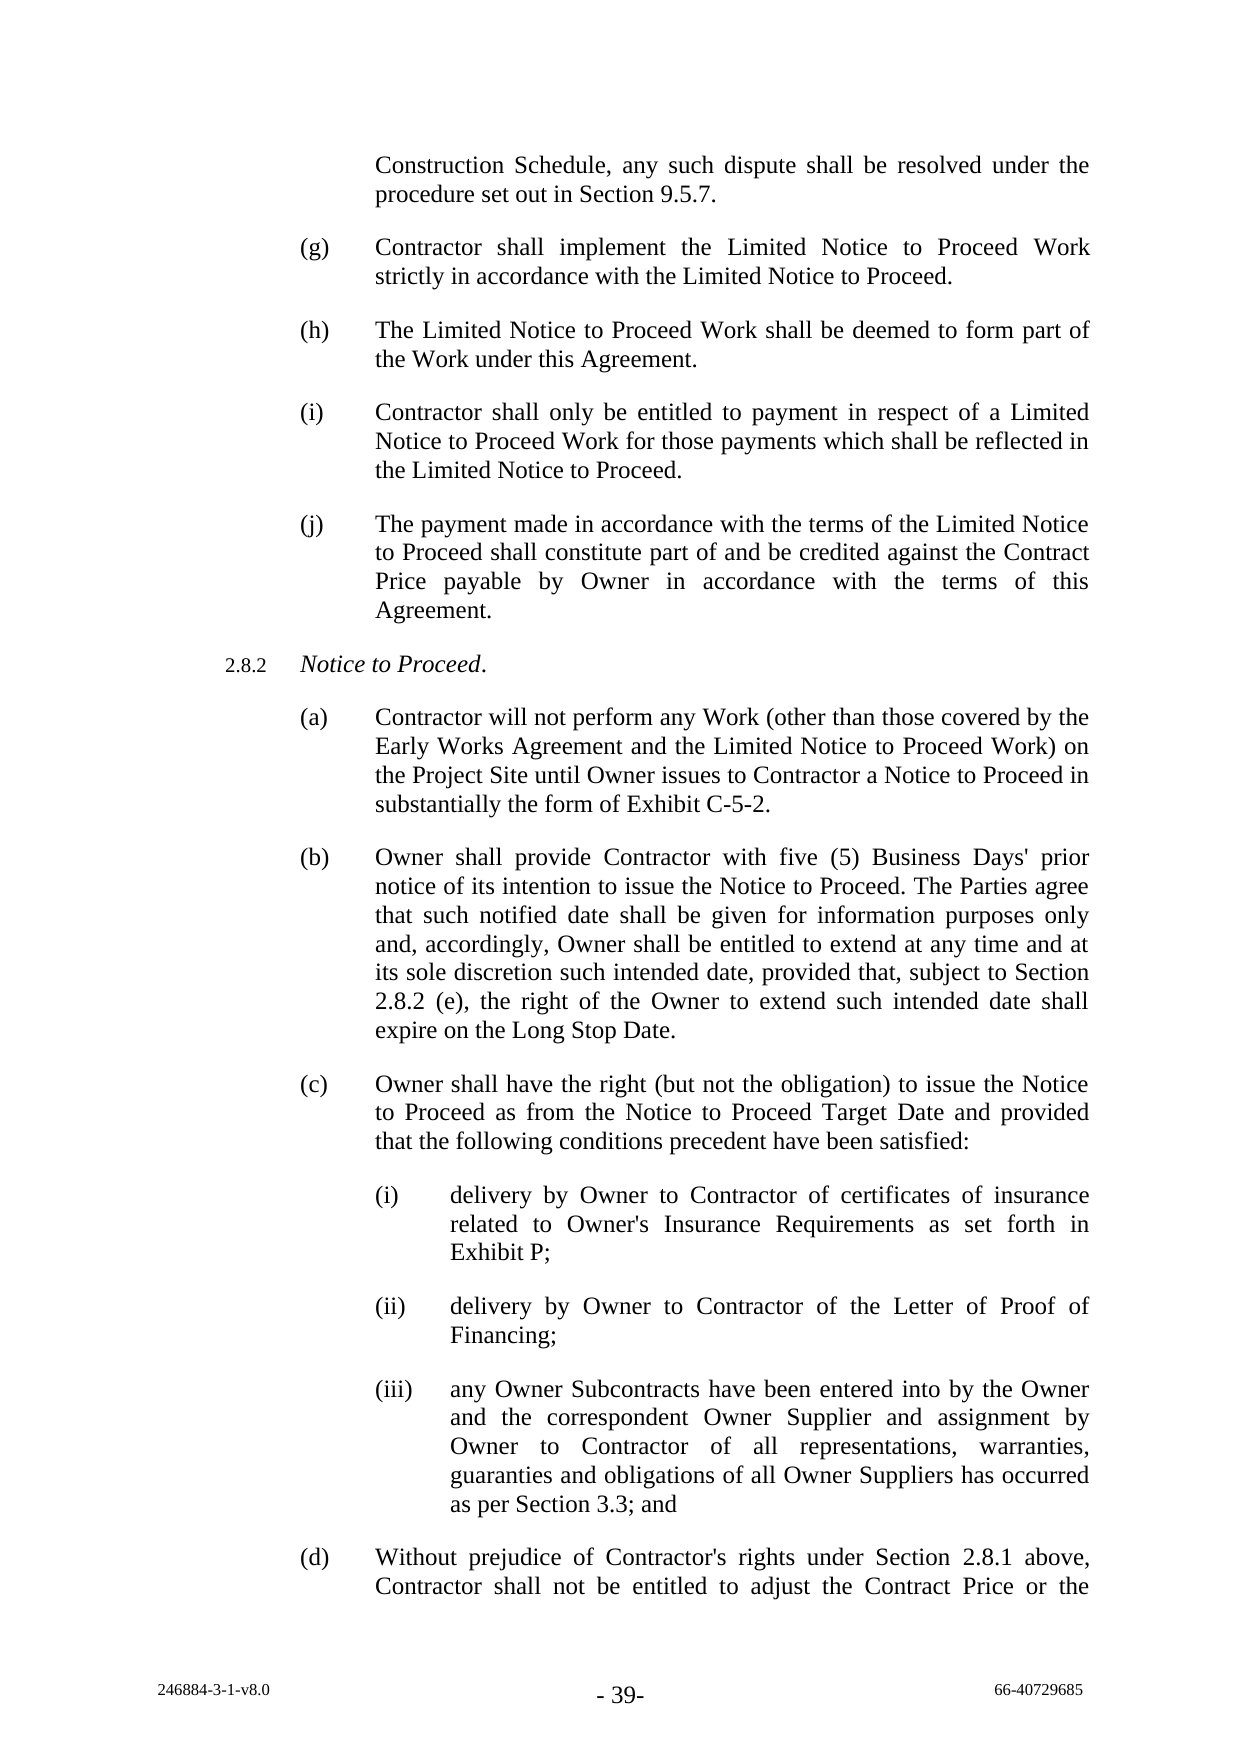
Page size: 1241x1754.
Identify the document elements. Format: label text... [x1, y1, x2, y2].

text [300, 1542, 1090, 1600]
text Contractor shall implement the Limited Notice to Proceed Work strictly in accordance with the Limited Notice to Proceed. [300, 232, 1090, 290]
text Owner shall provide Contractor with five (5) Business Days' prior notice of its intention to issue the Notice to Proceed. The Parties agree that such notified date shall be given for information purposes only and, accordingly, Owner shall be entitled to extend at any time and at its sole discretion such intended date, provided that, subject to Section 2.8.2 (e), the right of the Owner to extend such intended date shall expire on the Long Stop Date. [300, 842, 1090, 1044]
text The payment made in accordance with the terms of the Limited Notice to Proceed shall constitute part of and be credited against the Contract Price payable by Owner in accordance with the terms of this Agreement. [300, 509, 1090, 624]
text Contractor shall only be entitled to payment in respect of a Limited Notice to Proceed Work for those payments which shall be reflected in the Limited Notice to Proceed. [300, 397, 1090, 484]
text Notice to Proceed. [225, 649, 1090, 677]
text delivery by Owner to Contractor of the Letter of Proof of Financing; [375, 1291, 1090, 1349]
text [300, 150, 1090, 207]
text The Limited Notice to Proceed Work shall be deemed to form part of the Work under this Agreement. [300, 315, 1090, 372]
text any Owner Subcontracts have been entered into by the Owner and the correspondent Owner Supplier and assignment by Owner to Contractor of all representations, warranties, guaranties and obligations of all Owner Suppliers has occurred as per Section 3.3; and [375, 1374, 1090, 1517]
text delivery by Owner to Contractor of certificates of insurance related to Owner's Insurance Requirements as set forth in Exhibit P; [375, 1180, 1090, 1266]
text Owner shall have the right (but not the obligation) to issue the Notice to Proceed as from the Notice to Proceed Target Date and provided that the following conditions precedent have been satisfied: [300, 1069, 1090, 1155]
text Contractor will not perform any Work (other than those covered by the Early Works Agreement and the Limited Notice to Proceed Work) on the Project Site until Owner issues to Contractor a Notice to Proceed in substantially the form of Exhibit C-5-2. [300, 702, 1090, 817]
